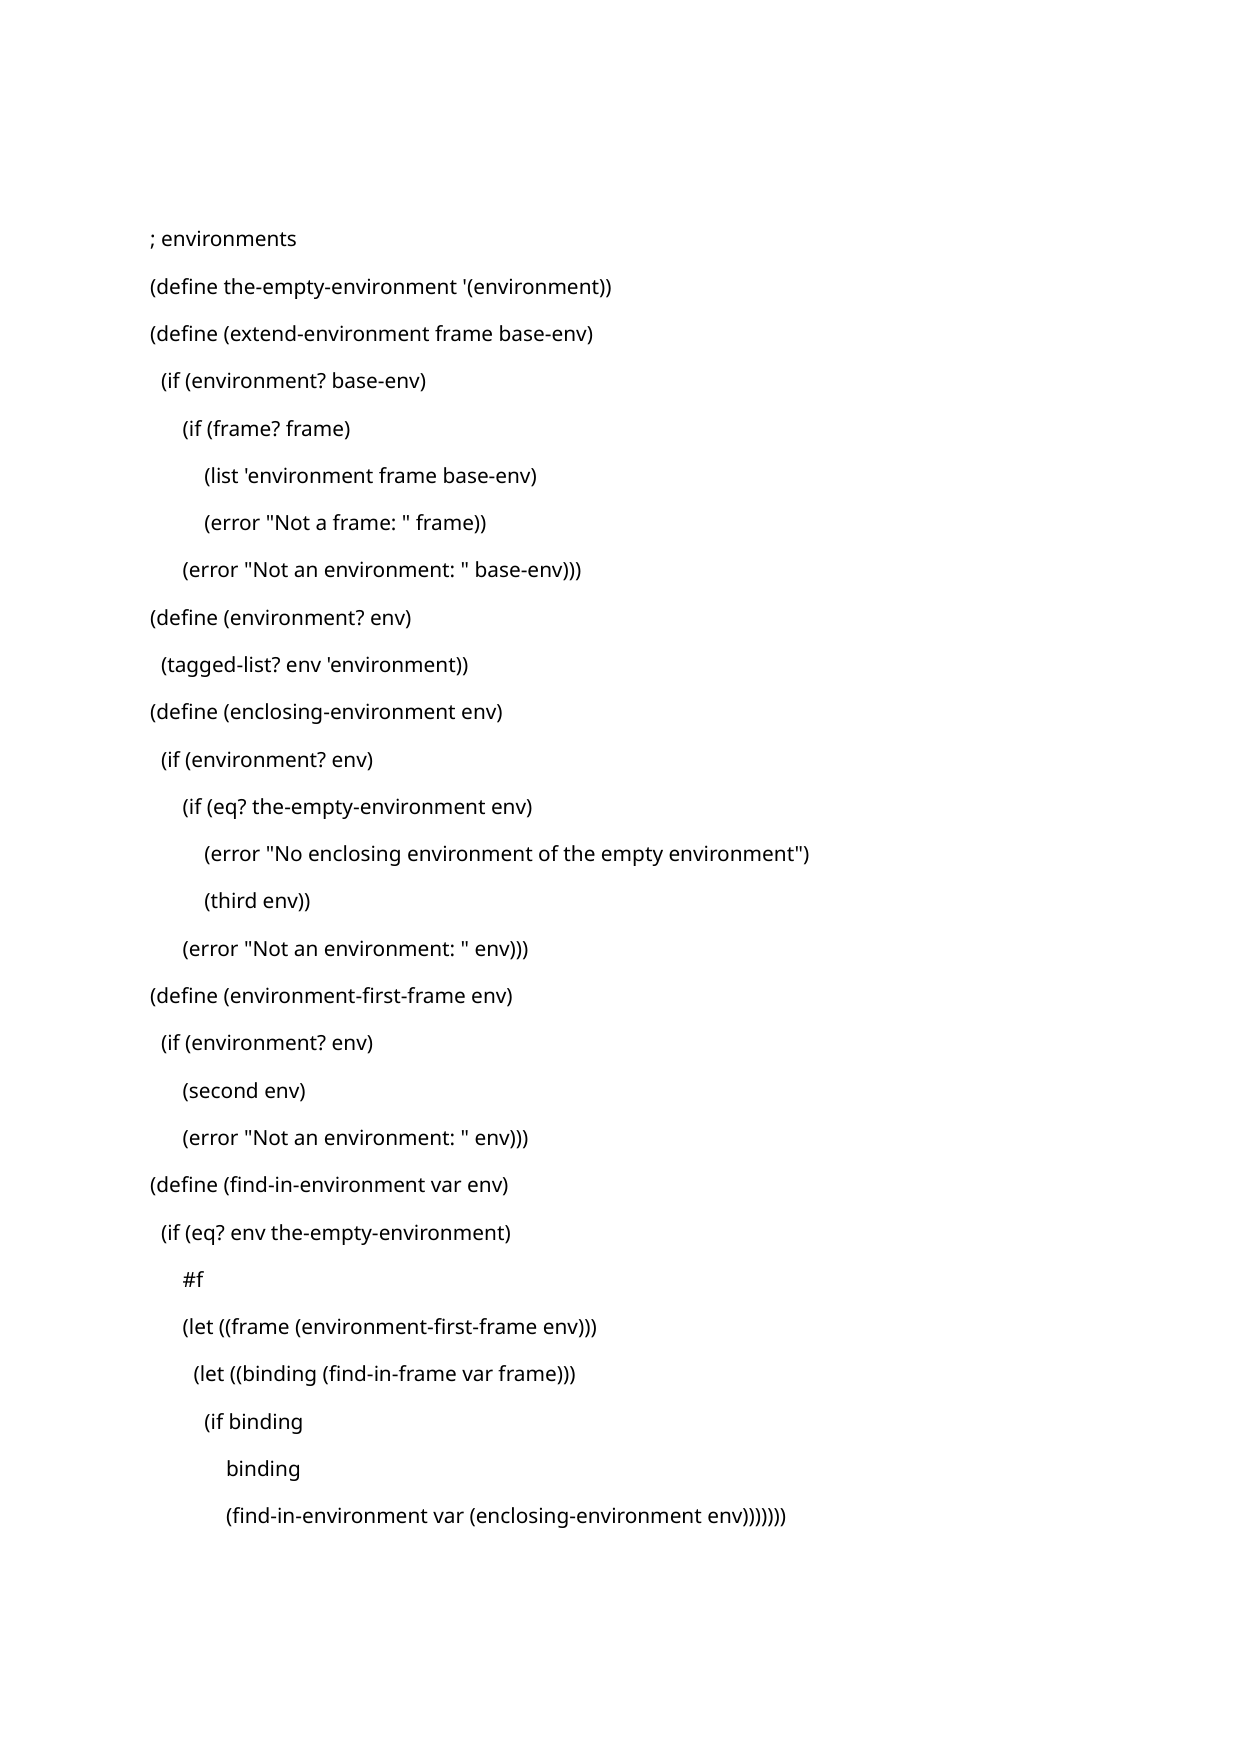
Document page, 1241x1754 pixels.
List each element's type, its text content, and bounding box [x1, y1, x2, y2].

text (if (environment? env) [150, 745, 1090, 773]
text (let ((binding (find-in-frame var frame))) [150, 1359, 1090, 1388]
text (error "Not an environment: " base-env))) [150, 556, 1090, 584]
text (define (extend-environment frame base-env) [150, 319, 1090, 347]
text (if (eq? env the-empty-environment) [150, 1218, 1090, 1246]
text (define (environment-first-frame env) [150, 981, 1090, 1009]
text (define the-empty-environment '(environment)) [150, 272, 1090, 300]
text (list 'environment frame base-env) [150, 461, 1090, 489]
text (define (find-in-environment var env) [150, 1170, 1090, 1199]
text (define (environment? env) [150, 603, 1090, 631]
text (if binding [150, 1407, 1090, 1435]
text (error "No enclosing environment of the empty environment") [150, 839, 1090, 868]
text (if (environment? env) [150, 1028, 1090, 1057]
text #f [150, 1265, 1090, 1293]
text (tagged-list? env 'environment)) [150, 650, 1090, 678]
text binding [150, 1454, 1090, 1482]
text (let ((frame (environment-first-frame env))) [150, 1312, 1090, 1341]
text (third env)) [150, 887, 1090, 915]
text (if (environment? base-env) [150, 366, 1090, 395]
text (error "Not an environment: " env))) [150, 1123, 1090, 1151]
text ; environments [150, 224, 1090, 253]
text (second env) [150, 1076, 1090, 1104]
text (find-in-environment var (enclosing-environment env))))))) [150, 1501, 1090, 1530]
text (define (enclosing-environment env) [150, 697, 1090, 726]
text (error "Not an environment: " env))) [150, 934, 1090, 962]
text (error "Not a frame: " frame)) [150, 508, 1090, 537]
text (if (eq? the-empty-environment env) [150, 792, 1090, 820]
text (if (frame? frame) [150, 414, 1090, 442]
